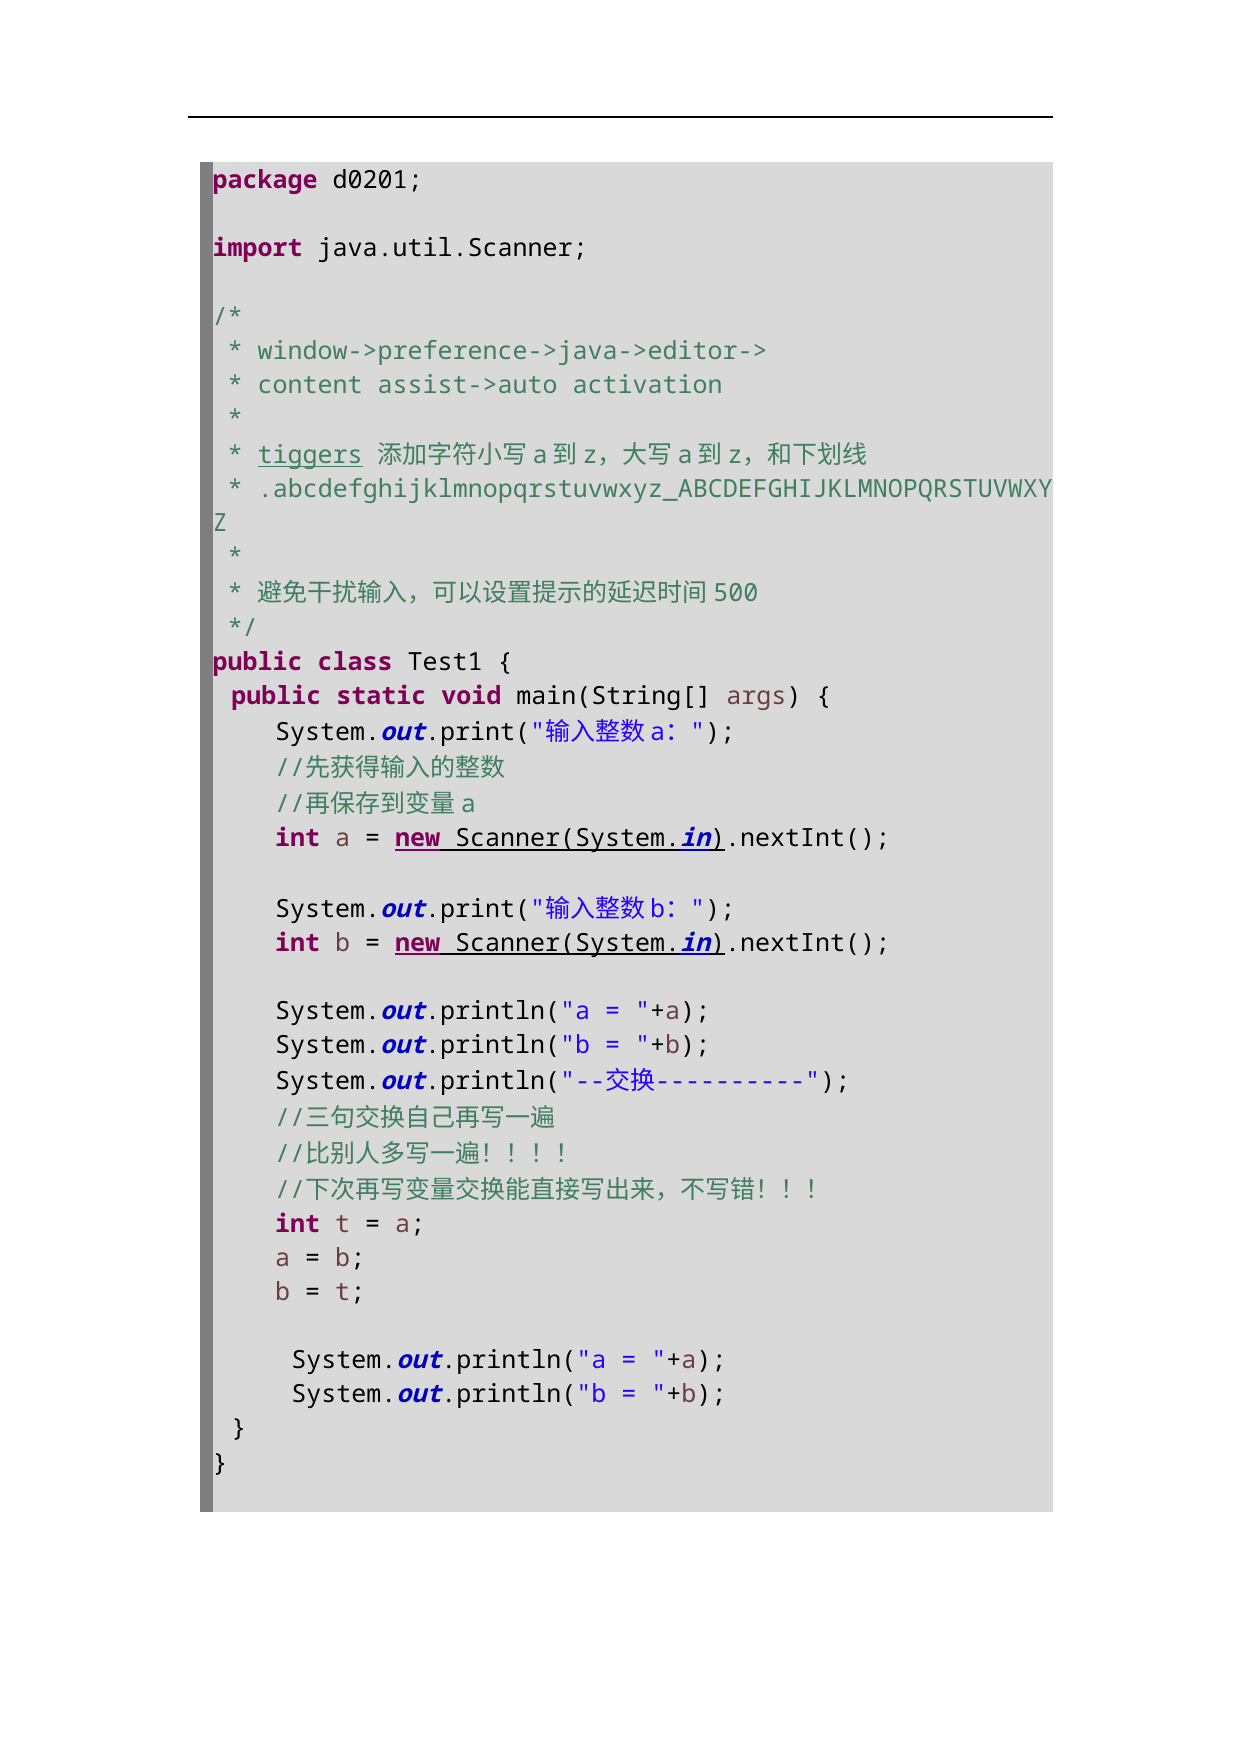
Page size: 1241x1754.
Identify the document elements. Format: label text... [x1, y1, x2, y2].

text //比别人多写一遍！！！！ [213, 1133, 1053, 1169]
text * .abcdefghijklmnopqrstuvwxyz_ABCDEFGHIJKLMNOPQRSTUVWXYZ [213, 471, 1053, 539]
text * [213, 539, 1053, 573]
text import java.util.Scanner; [213, 230, 1053, 264]
text System.out.println("a = "+a); [213, 1342, 1053, 1376]
text } [213, 1444, 1053, 1478]
text * [213, 400, 1053, 434]
text System.out.print("输入整数b："); [213, 888, 1053, 924]
text System.out.print("输入整数a："); [213, 711, 1053, 748]
text int b = new Scanner(System.in).nextInt(); [213, 924, 1053, 958]
text */ [213, 609, 1053, 643]
text package d0201; [213, 162, 1053, 196]
text } [213, 1410, 1053, 1444]
text /* [213, 298, 1053, 332]
text public static void main(String[] args) { [213, 677, 1053, 711]
text //下次再写变量交换能直接写出来，不写错！！！ [213, 1169, 1053, 1206]
text System.out.println("a = "+a); [213, 993, 1053, 1027]
text public class Test1 { [213, 643, 1053, 677]
text System.out.println("--交换----------"); [213, 1061, 1053, 1097]
text b = t; [213, 1274, 1053, 1308]
text //再保存到变量 a [213, 784, 1053, 820]
text * window->preference->java->editor-> [213, 332, 1053, 366]
text int t = a; [213, 1206, 1053, 1240]
text //三句交换自己再写一遍 [213, 1097, 1053, 1133]
text System.out.println("b = "+b); [213, 1027, 1053, 1061]
text int a = new Scanner(System.in).nextInt(); [213, 820, 1053, 854]
text * 避免干扰输入，可以设置提示的延迟时间 500 [213, 573, 1053, 609]
text * content assist->auto activation [213, 366, 1053, 400]
text a = b; [213, 1240, 1053, 1274]
text //先获得输入的整数 [213, 748, 1053, 784]
text System.out.println("b = "+b); [213, 1376, 1053, 1410]
text * tiggers 添加字符小写a到z，大写a到z，和下划线 [213, 434, 1053, 471]
